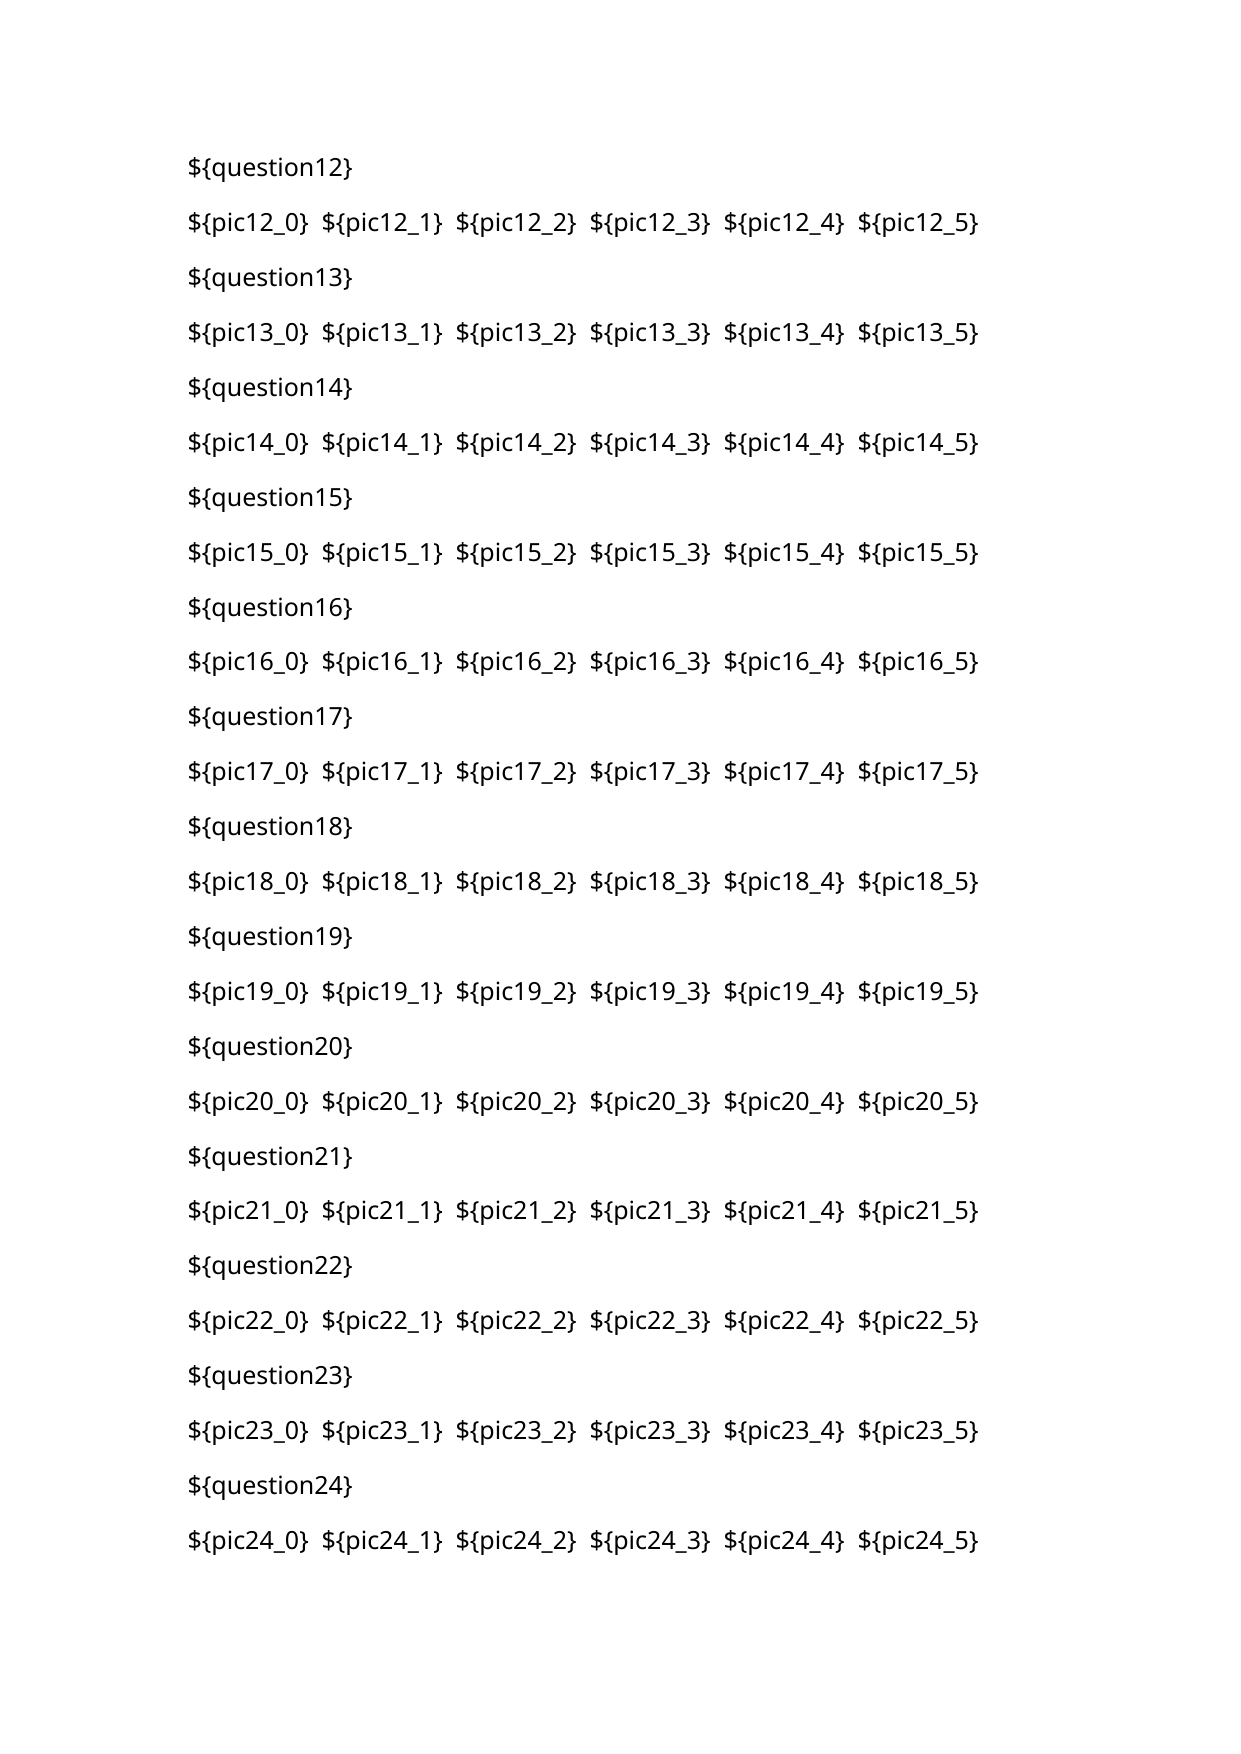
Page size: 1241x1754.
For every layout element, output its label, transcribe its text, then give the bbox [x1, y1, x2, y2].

text ${question22} [187, 1248, 1053, 1282]
text ${pic24_0} ${pic24_1} ${pic24_2} ${pic24_3} ${pic24_4} ${pic24_5} [187, 1522, 1053, 1556]
text ${pic22_0} ${pic22_1} ${pic22_2} ${pic22_3} ${pic22_4} ${pic22_5} [187, 1303, 1053, 1337]
text ${pic19_0} ${pic19_1} ${pic19_2} ${pic19_3} ${pic19_4} ${pic19_5} [187, 973, 1053, 1007]
text ${pic13_0} ${pic13_1} ${pic13_2} ${pic13_3} ${pic13_4} ${pic13_5} [187, 315, 1053, 349]
text ${question20} [187, 1028, 1053, 1062]
text ${question13} [187, 260, 1053, 294]
text ${question15} [187, 479, 1053, 513]
text ${pic20_0} ${pic20_1} ${pic20_2} ${pic20_3} ${pic20_4} ${pic20_5} [187, 1083, 1053, 1117]
text ${question21} [187, 1138, 1053, 1172]
text ${question12} [187, 150, 1053, 184]
text ${question24} [187, 1467, 1053, 1502]
text ${pic21_0} ${pic21_1} ${pic21_2} ${pic21_3} ${pic21_4} ${pic21_5} [187, 1193, 1053, 1227]
text ${pic17_0} ${pic17_1} ${pic17_2} ${pic17_3} ${pic17_4} ${pic17_5} [187, 754, 1053, 788]
text ${question16} [187, 589, 1053, 623]
text ${question18} [187, 809, 1053, 843]
text ${question14} [187, 369, 1053, 404]
text ${pic18_0} ${pic18_1} ${pic18_2} ${pic18_3} ${pic18_4} ${pic18_5} [187, 864, 1053, 898]
text ${pic23_0} ${pic23_1} ${pic23_2} ${pic23_3} ${pic23_4} ${pic23_5} [187, 1413, 1053, 1447]
text ${question19} [187, 918, 1053, 953]
text ${question23} [187, 1358, 1053, 1392]
text ${pic14_0} ${pic14_1} ${pic14_2} ${pic14_3} ${pic14_4} ${pic14_5} [187, 424, 1053, 458]
text ${pic15_0} ${pic15_1} ${pic15_2} ${pic15_3} ${pic15_4} ${pic15_5} [187, 534, 1053, 568]
text ${pic12_0} ${pic12_1} ${pic12_2} ${pic12_3} ${pic12_4} ${pic12_5} [187, 205, 1053, 239]
text ${pic16_0} ${pic16_1} ${pic16_2} ${pic16_3} ${pic16_4} ${pic16_5} [187, 644, 1053, 678]
text ${question17} [187, 699, 1053, 733]
